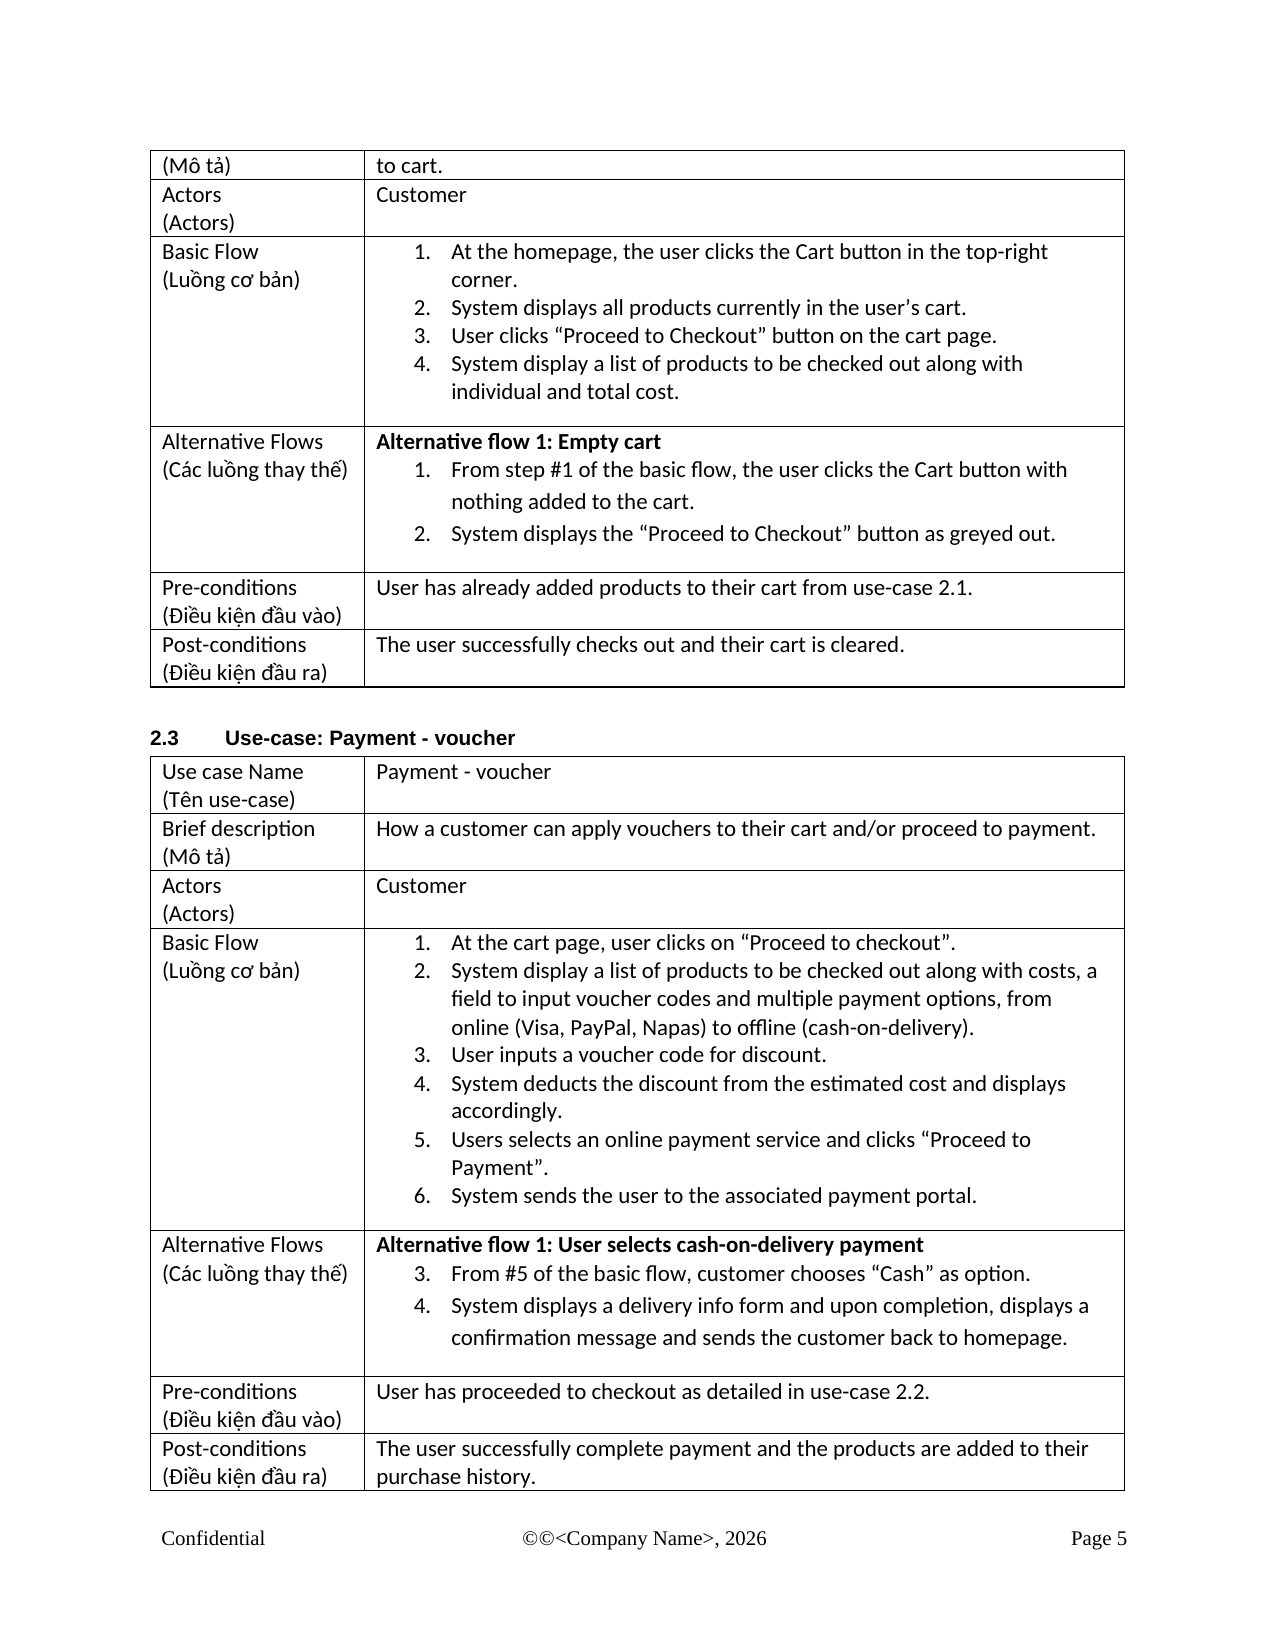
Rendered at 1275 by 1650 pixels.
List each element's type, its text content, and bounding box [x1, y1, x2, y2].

table_cell Customer [365, 871, 1124, 927]
table_cell Customer [365, 180, 1124, 236]
table_cell Basic Flow (Luồng cơ bản) [151, 237, 364, 426]
table_cell How a customer can apply vouchers to their cart and/or proceed to payment. [365, 814, 1124, 870]
table_cell The user successfully checks out and their cart is cleared. [365, 630, 1124, 686]
table_cell Alternative Flows (Các luồng thay thế) [151, 427, 364, 572]
table_header Use case Name (Tên use-case) [151, 757, 364, 813]
table_cell Actors (Actors) [151, 871, 364, 927]
table_cell Alternative Flows (Các luồng thay thế) [151, 1231, 364, 1376]
table_cell Alternative flow 1: User selects cash-on-delivery payment From #5 of the basic flow, customer chooses “Cash” as option. System displays a delivery info form and upon completion, displays a confirmation message and sends the customer back to homepage. [365, 1231, 1124, 1376]
table_cell Pre-conditions (Điều kiện đầu vào) [151, 573, 364, 629]
table_cell Brief description (Mô tả) [151, 814, 364, 870]
table_cell Post-conditions (Điều kiện đầu ra) [151, 1434, 364, 1490]
table_cell At the homepage, the user clicks the Cart button in the top-right corner. System displays all products currently in the user’s cart. User clicks “Proceed to Checkout” button on the cart page. System display a list of products to be checked out along with individual and total cost. [365, 237, 1124, 426]
subtitle Use-case: Payment - voucher [150, 725, 1125, 750]
table_header Payment - voucher [365, 757, 1124, 813]
table_cell Alternative flow 1: Empty cart From step #1 of the basic flow, the user clicks the Cart button with nothing added to the cart. System displays the “Proceed to Checkout” button as greyed out. [365, 427, 1124, 572]
table_cell Actors (Actors) [151, 180, 364, 236]
table_cell The user successfully complete payment and the products are added to their purchase history. [365, 1434, 1124, 1490]
table_cell Post-conditions (Điều kiện đầu ra) [151, 630, 364, 686]
table_cell Pre-conditions (Điều kiện đầu vào) [151, 1377, 364, 1433]
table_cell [151, 151, 364, 179]
table_cell At the cart page, user clicks on “Proceed to checkout”. System display a list of products to be checked out along with costs, a field to input voucher codes and multiple payment options, from online (Visa, PayPal, Napas) to offline (cash-on-delivery). User inputs a voucher code for discount. System deducts the discount from the estimated cost and displays accordingly. Users selects an online payment service and clicks “Proceed to Payment”. System sends the user to the associated payment portal. [365, 929, 1124, 1229]
table_cell User has already added products to their cart from use-case 2.1. [365, 573, 1124, 629]
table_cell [365, 151, 1124, 179]
table_cell User has proceeded to checkout as detailed in use-case 2.2. [365, 1377, 1124, 1433]
table_cell Basic Flow (Luồng cơ bản) [151, 929, 364, 1229]
